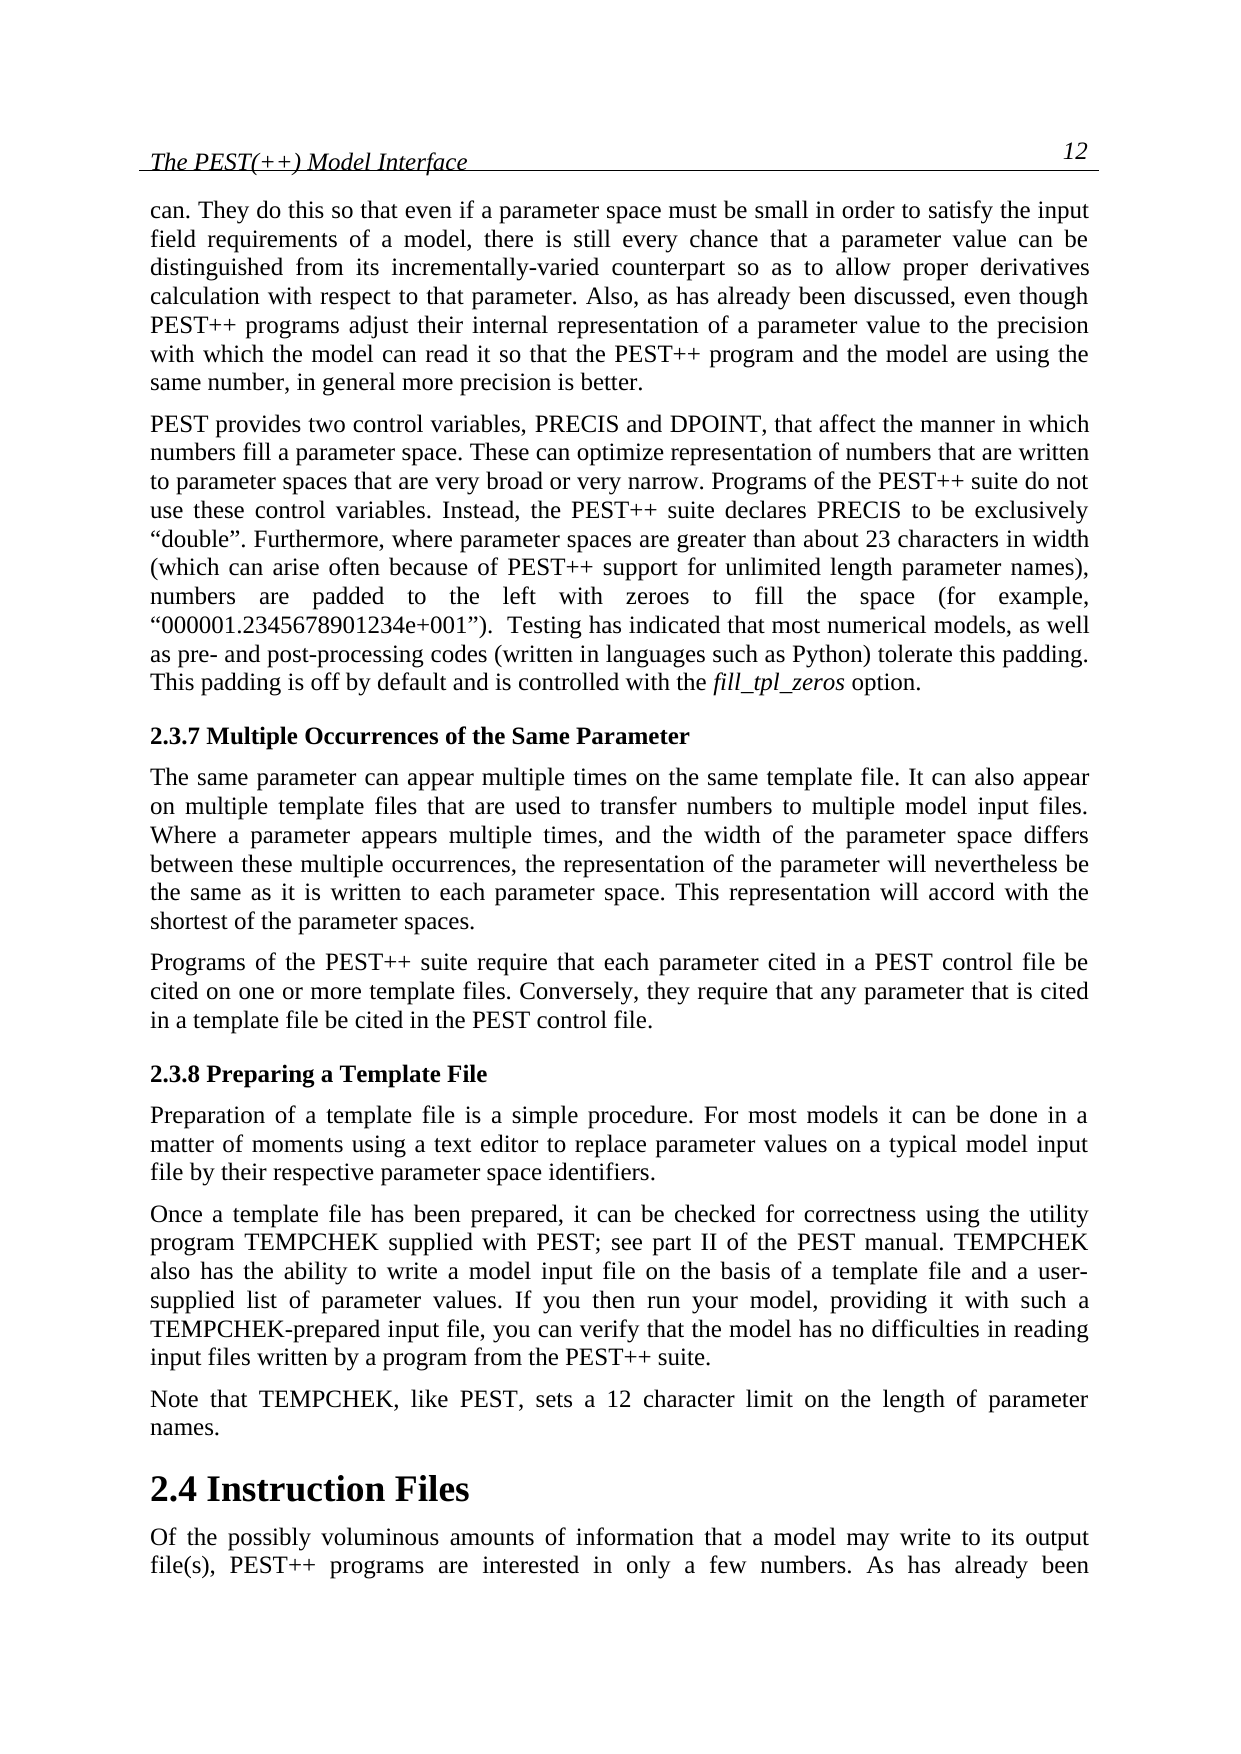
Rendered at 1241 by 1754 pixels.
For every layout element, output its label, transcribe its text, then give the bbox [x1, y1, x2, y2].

text PEST provides two control variables, PRECIS and DPOINT, that affect the manner in which numbers fill a parameter space. These can optimize representation of numbers that are written to parameter spaces that are very broad or very narrow. Programs of the PEST++ suite do not use these control variables. Instead, the PEST++ suite declares PRECIS to be exclusively “double”. Furthermore, where parameter spaces are greater than about 23 characters in width (which can arise often because of PEST++ support for unlimited length parameter names), numbers are padded to the left with zeroes to fill the space (for example, “000001.2345678901234e+001”). Testing has indicated that most numerical models, as well as pre- and post-processing codes (written in languages such as Python) tolerate this padding. This padding is off by default and is controlled with the fill_tpl_zeros option. [150, 409, 1090, 696]
subtitle 2.4 Instruction Files [150, 1466, 1090, 1509]
subtitle 2.3.8 Preparing a Template File [150, 1059, 1090, 1087]
subtitle 2.3.7 Multiple Occurrences of the Same Parameter [150, 721, 1090, 750]
text Preparation of a template file is a simple procedure. For most models it can be done in a matter of moments using a text editor to replace parameter values on a typical model input file by their respective parameter space identifiers. [150, 1100, 1090, 1186]
text Programs of the PEST++ suite require that each parameter cited in a PEST control file be cited on one or more template files. Conversely, they require that any parameter that is cited in a template file be cited in the PEST control file. [150, 947, 1090, 1034]
text Note that TEMPCHEK, like PEST, sets a 12 character limit on the length of parameter names. [150, 1384, 1090, 1441]
text Once a template file has been prepared, it can be checked for correctness using the utility program TEMPCHEK supplied with PEST; see part II of the PEST manual. TEMPCHEK also has the ability to write a model input file on the basis of a template file and a user-supplied list of parameter values. If you then run your model, providing it with such a TEMPCHEK-prepared input file, you can verify that the model has no difficulties in reading input files written by a program from the PEST++ suite. [150, 1199, 1090, 1371]
text The same parameter can appear multiple times on the same template file. It can also appear on multiple template files that are used to transfer numbers to multiple model input files. Where a parameter appears multiple times, and the width of the parameter space differs between these multiple occurrences, the representation of the parameter will nevertheless be the same as it is written to each parameter space. This representation will accord with the shortest of the parameter spaces. [150, 762, 1090, 935]
